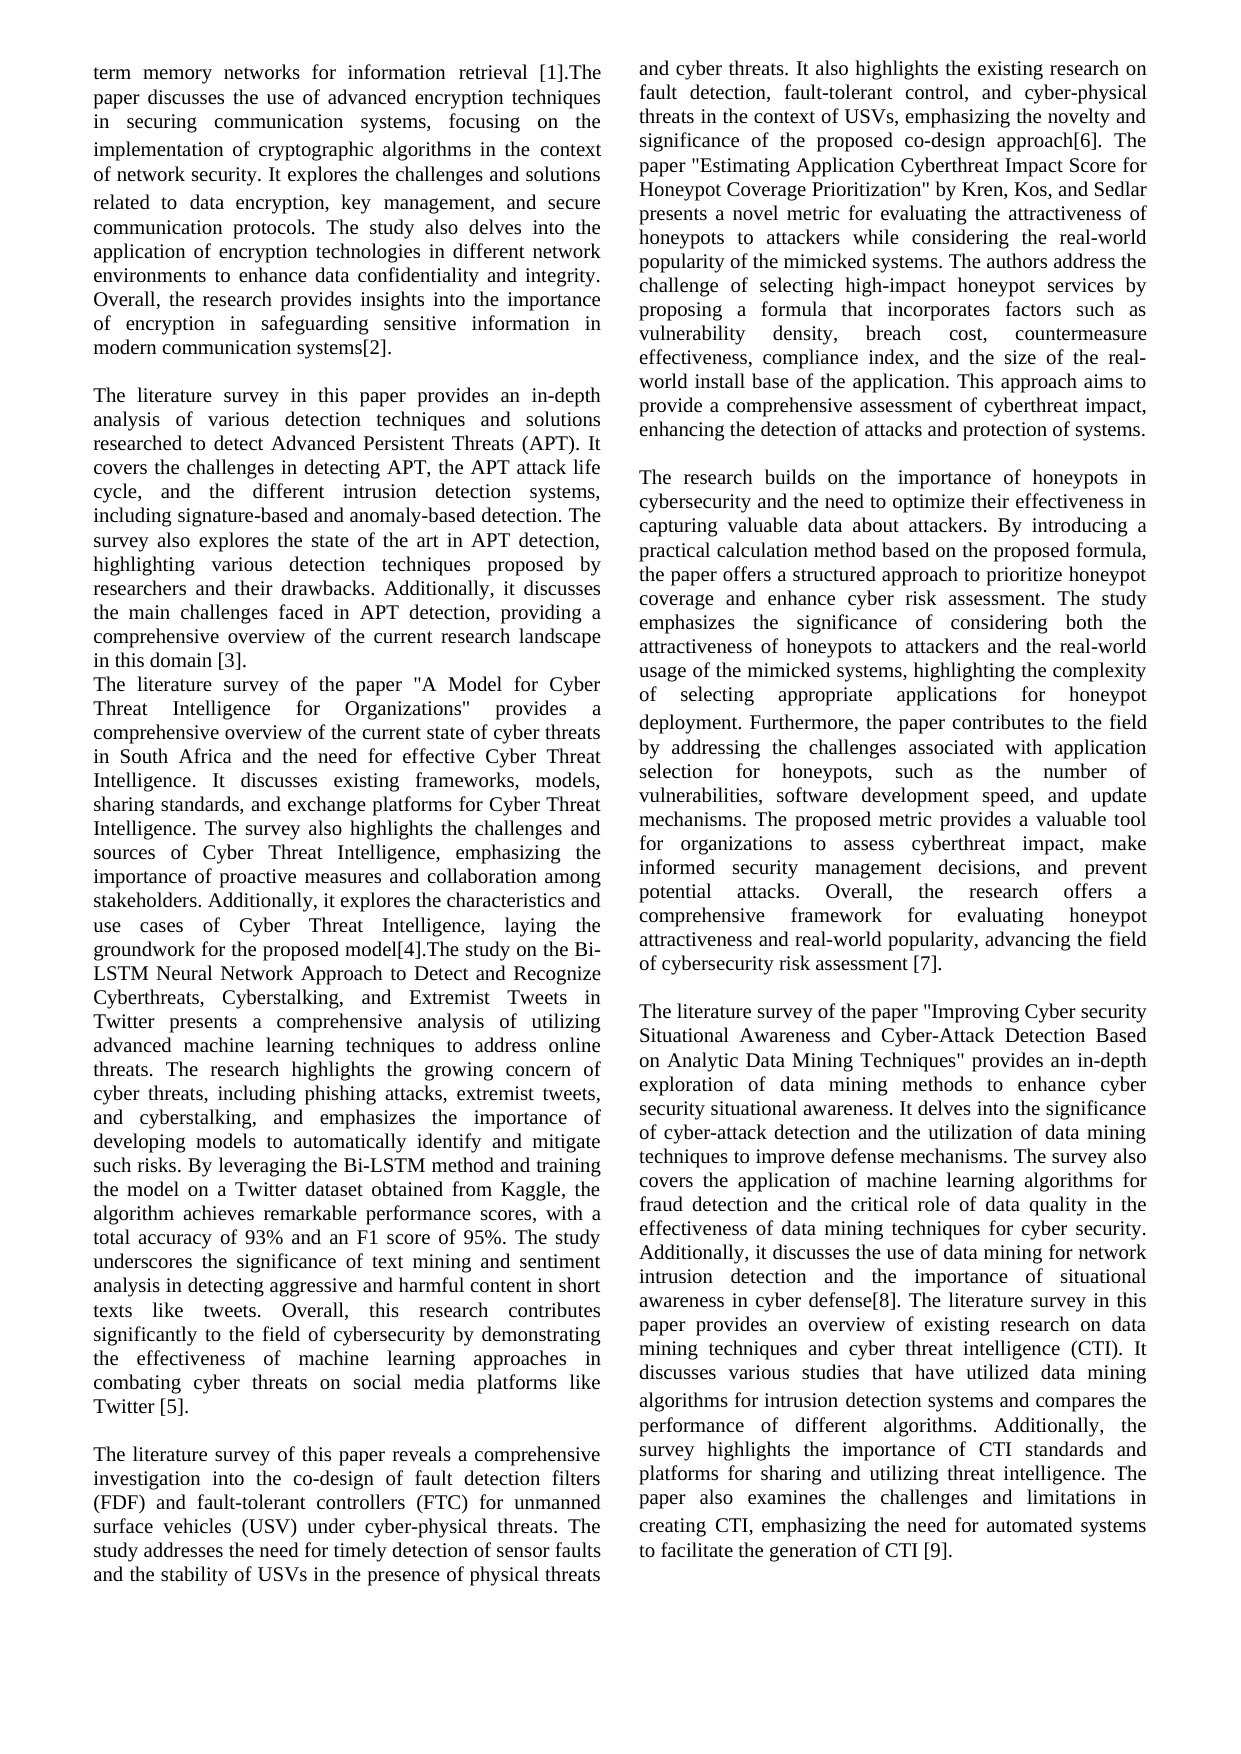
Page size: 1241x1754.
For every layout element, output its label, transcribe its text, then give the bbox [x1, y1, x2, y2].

text The research builds on the importance of honeypots in cybersecurity and the need to optimize their effectiveness in capturing valuable data about attackers. By introducing a practical calculation method based on the proposed formula, the paper offers a structured approach to prioritize honeypot coverage and enhance cyber risk assessment. The study emphasizes the significance of considering both the attractiveness of honeypots to attackers and the real-world usage of the mimicked systems, highlighting the complexity of selecting appropriate applications for honeypot deployment. Furthermore, the paper contributes to the field by addressing the challenges associated with application selection for honeypots, such as the number of vulnerabilities, software development speed, and update mechanisms. The proposed metric provides a valuable tool for organizations to assess cyberthreat impact, make informed security management decisions, and prevent potential attacks. Overall, the research offers a comprehensive framework for evaluating honeypot attractiveness and real-world popularity, advancing the field of cybersecurity risk assessment [7]. [639, 465, 1147, 975]
text The literature survey in this paper provides an in-depth analysis of various detection techniques and solutions researched to detect Advanced Persistent Threats (APT). It covers the challenges in detecting APT, the APT attack life cycle, and the different intrusion detection systems, including signature-based and anomaly-based detection. The survey also explores the state of the art in APT detection, highlighting various detection techniques proposed by researchers and their drawbacks. Additionally, it discusses the main challenges faced in APT detection, providing a comprehensive overview of the current research landscape in this domain [3]. [93, 383, 601, 672]
text The literature survey of this paper reveals a comprehensive investigation into the co-design of fault detection filters (FDF) and fault-tolerant controllers (FTC) for unmanned surface vehicles (USV) under cyber-physical threats. The study addresses the need for timely detection of sensor faults and the stability of USVs in the presence of physical threats and cyber threats. It also highlights the existing research on fault detection, fault-tolerant control, and cyber-physical threats in the context of USVs, emphasizing the novelty and significance of the proposed co-design approach[6]. The paper "Estimating Application Cyberthreat Impact Score for Honeypot Coverage Prioritization" by Kren, Kos, and Sedlar presents a novel metric for evaluating the attractiveness of honeypots to attackers while considering the real-world popularity of the mimicked systems. The authors address the challenge of selecting high-impact honeypot services by proposing a formula that incorporates factors such as vulnerability density, breach cost, countermeasure effectiveness, compliance index, and the size of the real-world install base of the application. This approach aims to provide a comprehensive assessment of cyberthreat impact, enhancing the detection of attacks and protection of systems. [639, 56, 1147, 441]
text The literature survey of the paper "Improving Cyber security Situational Awareness and Cyber-Attack Detection Based on Analytic Data Mining Techniques" provides an in-depth exploration of data mining methods to enhance cyber security situational awareness. It delves into the significance of cyber-attack detection and the utilization of data mining techniques to improve defense mechanisms. The survey also covers the application of machine learning algorithms for fraud detection and the critical role of data quality in the effectiveness of data mining techniques for cyber security. Additionally, it discusses the use of data mining for network intrusion detection and the importance of situational awareness in cyber defense[8]. The literature survey in this paper provides an overview of existing research on data mining techniques and cyber threat intelligence (CTI). It discusses various studies that have utilized data mining algorithms for intrusion detection systems and compares the performance of different algorithms. Additionally, the survey highlights the importance of CTI standards and platforms for sharing and utilizing threat intelligence. The paper also examines the challenges and limitations in creating CTI, emphasizing the need for automated systems to facilitate the generation of CTI [9]. [639, 999, 1147, 1562]
text The literature survey of the paper "A Model for Cyber Threat Intelligence for Organizations" provides a comprehensive overview of the current state of cyber threats in South Africa and the need for effective Cyber Threat Intelligence. It discusses existing frameworks, models, sharing standards, and exchange platforms for Cyber Threat Intelligence. The survey also highlights the challenges and sources of Cyber Threat Intelligence, emphasizing the importance of proactive measures and collaboration among stakeholders. Additionally, it explores the characteristics and use cases of Cyber Threat Intelligence, laying the groundwork for the proposed model[4].The study on the Bi-LSTM Neural Network Approach to Detect and Recognize Cyberthreats, Cyberstalking, and Extremist Tweets in Twitter presents a comprehensive analysis of utilizing advanced machine learning techniques to address online threats. The research highlights the growing concern of cyber threats, including phishing attacks, extremist tweets, and cyberstalking, and emphasizes the importance of developing models to automatically identify and mitigate such risks. By leveraging the Bi-LSTM method and training the model on a Twitter dataset obtained from Kaggle, the algorithm achieves remarkable performance scores, with a total accuracy of 93% and an F1 score of 95%. The study underscores the significance of text mining and sentiment analysis in detecting aggressive and harmful content in short texts like tweets. Overall, this research contributes significantly to the field of cybersecurity by demonstrating the effectiveness of machine learning approaches in combating cyber threats on social media platforms like Twitter [5]. [93, 672, 601, 1418]
